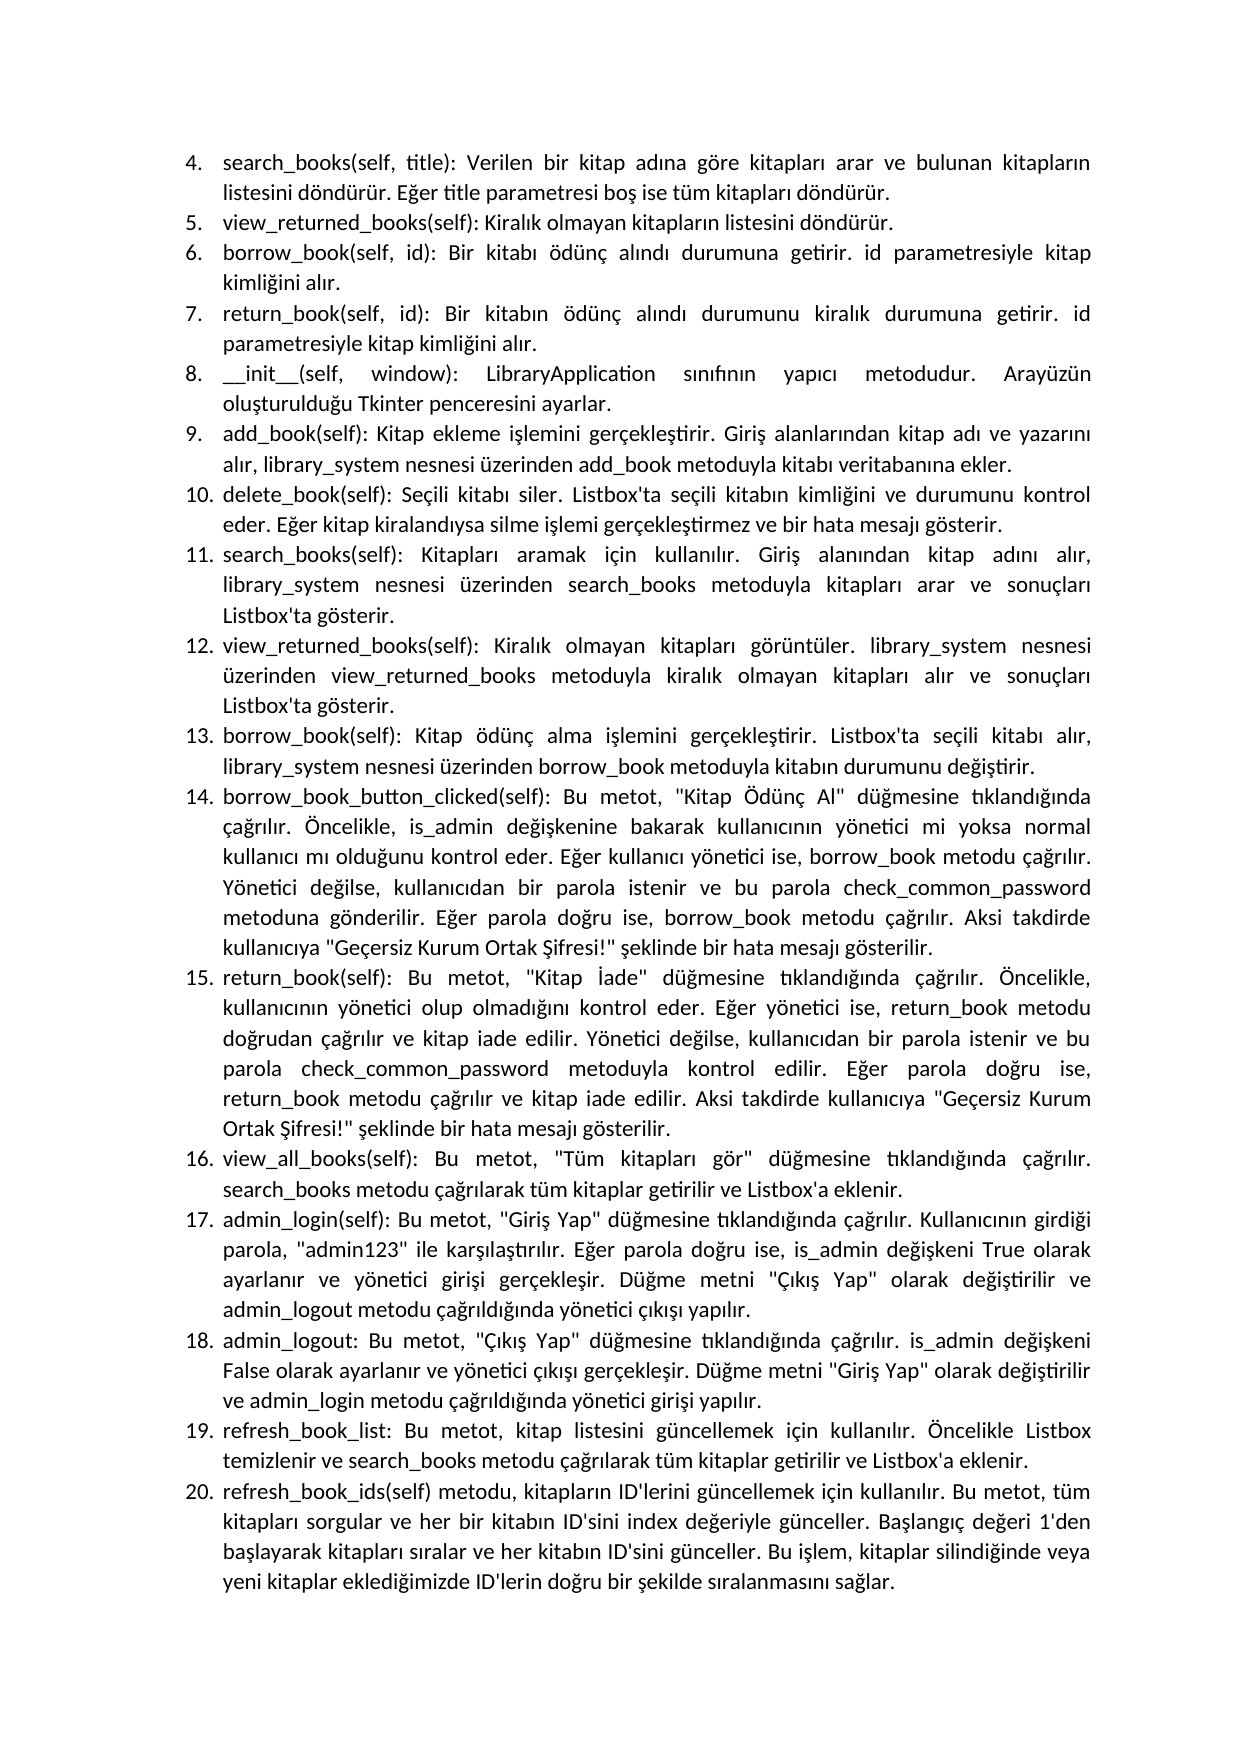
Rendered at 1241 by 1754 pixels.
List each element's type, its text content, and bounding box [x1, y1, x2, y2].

list return_book(self): Bu metot, "Kitap İade" düğmesine tıklandığında çağrılır. Öncelikle, kullanıcının yönetici olup olmadığını kontrol eder. Eğer yönetici ise, return_book metodu doğrudan çağrılır ve kitap iade edilir. Yönetici değilse, kullanıcıdan bir parola istenir ve bu parola check_common_password metoduyla kontrol edilir. Eğer parola doğru ise, return_book metodu çağrılır ve kitap iade edilir. Aksi takdirde kullanıcıya "Geçersiz Kurum Ortak Şifresi!" şeklinde bir hata mesajı gösterilir. [185, 963, 1093, 1142]
list __init__(self, window): LibraryApplication sınıfının yapıcı metodudur. Arayüzün oluşturulduğu Tkinter penceresini ayarlar. [185, 359, 1093, 417]
list search_books(self, title): Verilen bir kitap adına göre kitapları arar ve bulunan kitapların listesini döndürür. Eğer title parametresi boş ise tüm kitapları döndürür. [185, 148, 1093, 206]
list return_book(self, id): Bir kitabın ödünç alındı durumunu kiralık durumuna getirir. id parametresiyle kitap kimliğini alır. [185, 299, 1093, 357]
list refresh_book_list: Bu metot, kitap listesini güncellemek için kullanılır. Öncelikle Listbox temizlenir ve search_books metodu çağrılarak tüm kitaplar getirilir ve Listbox'a eklenir. [185, 1416, 1093, 1474]
list view_returned_books(self): Kiralık olmayan kitapları görüntüler. library_system nesnesi üzerinden view_returned_books metoduyla kiralık olmayan kitapları alır ve sonuçları Listbox'ta gösterir. [185, 631, 1093, 719]
list search_books(self): Kitapları aramak için kullanılır. Giriş alanından kitap adını alır, library_system nesnesi üzerinden search_books metoduyla kitapları arar ve sonuçları Listbox'ta gösterir. [185, 540, 1093, 629]
list admin_login(self): Bu metot, "Giriş Yap" düğmesine tıklandığında çağrılır. Kullanıcının girdiği parola, "admin123" ile karşılaştırılır. Eğer parola doğru ise, is_admin değişkeni True olarak ayarlanır ve yönetici girişi gerçekleşir. Düğme metni "Çıkış Yap" olarak değiştirilir ve admin_logout metodu çağrıldığında yönetici çıkışı yapılır. [185, 1205, 1093, 1323]
list refresh_book_ids(self) metodu, kitapların ID'lerini güncellemek için kullanılır. Bu metot, tüm kitapları sorgular ve her bir kitabın ID'sini index değeriyle günceller. Başlangıç değeri 1'den başlayarak kitapları sıralar ve her kitabın ID'sini günceller. Bu işlem, kitaplar silindiğinde veya yeni kitaplar eklediğimizde ID'lerin doğru bir şekilde sıralanmasını sağlar. [185, 1477, 1093, 1595]
list borrow_book(self, id): Bir kitabı ödünç alındı durumuna getirir. id parametresiyle kitap kimliğini alır. [185, 238, 1093, 296]
list admin_logout: Bu metot, "Çıkış Yap" düğmesine tıklandığında çağrılır. is_admin değişkeni False olarak ayarlanır ve yönetici çıkışı gerçekleşir. Düğme metni "Giriş Yap" olarak değiştirilir ve admin_login metodu çağrıldığında yönetici girişi yapılır. [185, 1326, 1093, 1414]
list borrow_book_button_clicked(self): Bu metot, "Kitap Ödünç Al" düğmesine tıklandığında çağrılır. Öncelikle, is_admin değişkenine bakarak kullanıcının yönetici mi yoksa normal kullanıcı mı olduğunu kontrol eder. Eğer kullanıcı yönetici ise, borrow_book metodu çağrılır. Yönetici değilse, kullanıcıdan bir parola istenir ve bu parola check_common_password metoduna gönderilir. Eğer parola doğru ise, borrow_book metodu çağrılır. Aksi takdirde kullanıcıya "Geçersiz Kurum Ortak Şifresi!" şeklinde bir hata mesajı gösterilir. [185, 782, 1093, 961]
list add_book(self): Kitap ekleme işlemini gerçekleştirir. Giriş alanlarından kitap adı ve yazarını alır, library_system nesnesi üzerinden add_book metoduyla kitabı veritabanına ekler. [185, 419, 1093, 478]
list borrow_book(self): Kitap ödünç alma işlemini gerçekleştirir. Listbox'ta seçili kitabı alır, library_system nesnesi üzerinden borrow_book metoduyla kitabın durumunu değiştirir. [185, 722, 1093, 780]
list view_returned_books(self): Kiralık olmayan kitapların listesini döndürür. [185, 208, 1093, 236]
list delete_book(self): Seçili kitabı siler. Listbox'ta seçili kitabın kimliğini ve durumunu kontrol eder. Eğer kitap kiralandıysa silme işlemi gerçekleştirmez ve bir hata mesajı gösterir. [185, 480, 1093, 538]
list view_all_books(self): Bu metot, "Tüm kitapları gör" düğmesine tıklandığında çağrılır. search_books metodu çağrılarak tüm kitaplar getirilir ve Listbox'a eklenir. [185, 1144, 1093, 1203]
